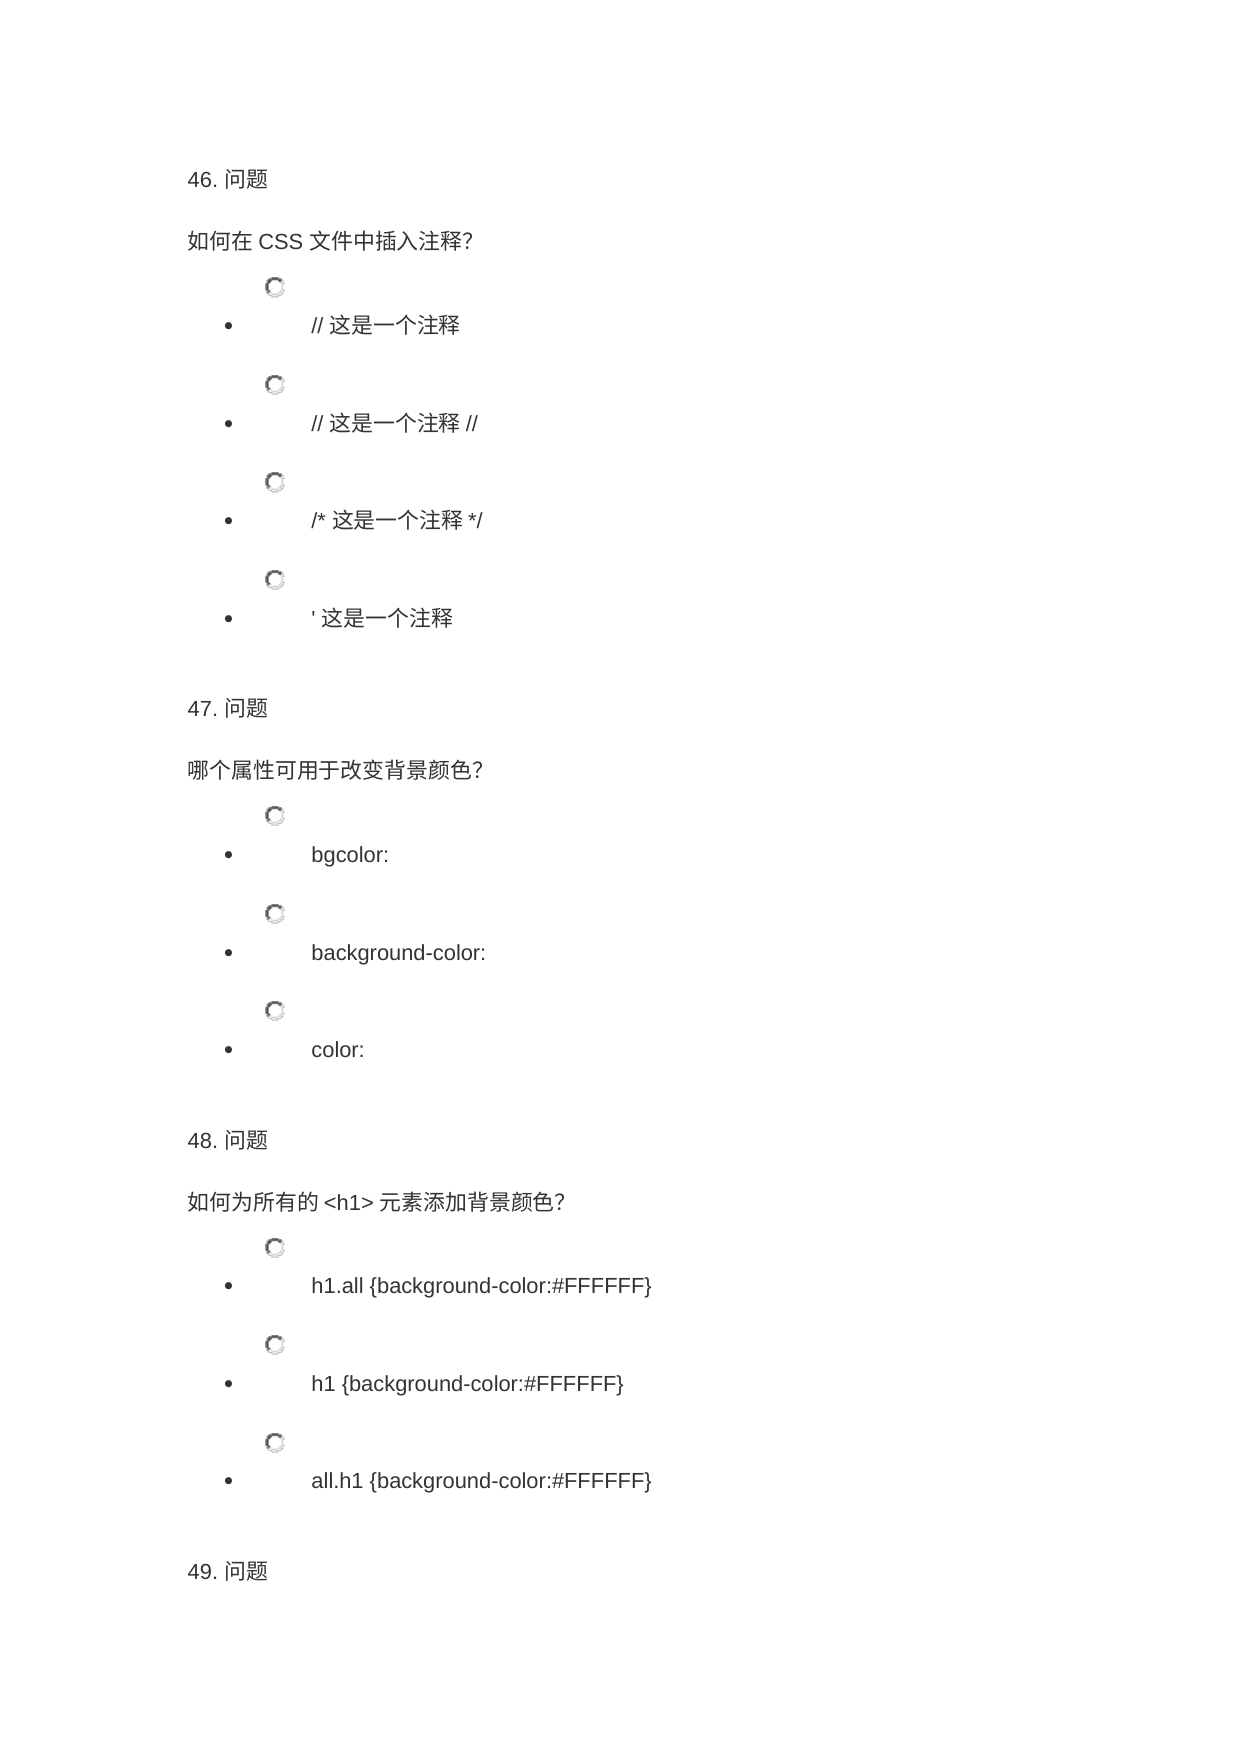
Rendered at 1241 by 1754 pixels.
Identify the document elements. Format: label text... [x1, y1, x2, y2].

list /* 这是一个注释 */ [225, 467, 1053, 564]
text 哪个属性可用于改变背景颜色？ [187, 753, 1053, 785]
text 47. 问题 [187, 691, 1053, 723]
list h1.all {background-color:#FFFFFF} [225, 1232, 1053, 1330]
text 49. 问题 [187, 1554, 1053, 1586]
list // 这是一个注释 // [225, 369, 1053, 467]
list h1 {background-color:#FFFFFF} [225, 1330, 1053, 1427]
list background-color: [225, 898, 1053, 996]
list all.h1 {background-color:#FFFFFF} [225, 1427, 1053, 1525]
list ' 这是一个注释 [225, 564, 1053, 662]
text 如何为所有的 <h1> 元素添加背景颜色？ [187, 1184, 1053, 1217]
list bgcolor: [225, 801, 1053, 898]
list color: [225, 996, 1053, 1093]
text 48. 问题 [187, 1122, 1053, 1155]
text 46. 问题 [187, 162, 1053, 194]
list // 这是一个注释 [225, 272, 1053, 369]
text 如何在 CSS 文件中插入注释？ [187, 224, 1053, 256]
